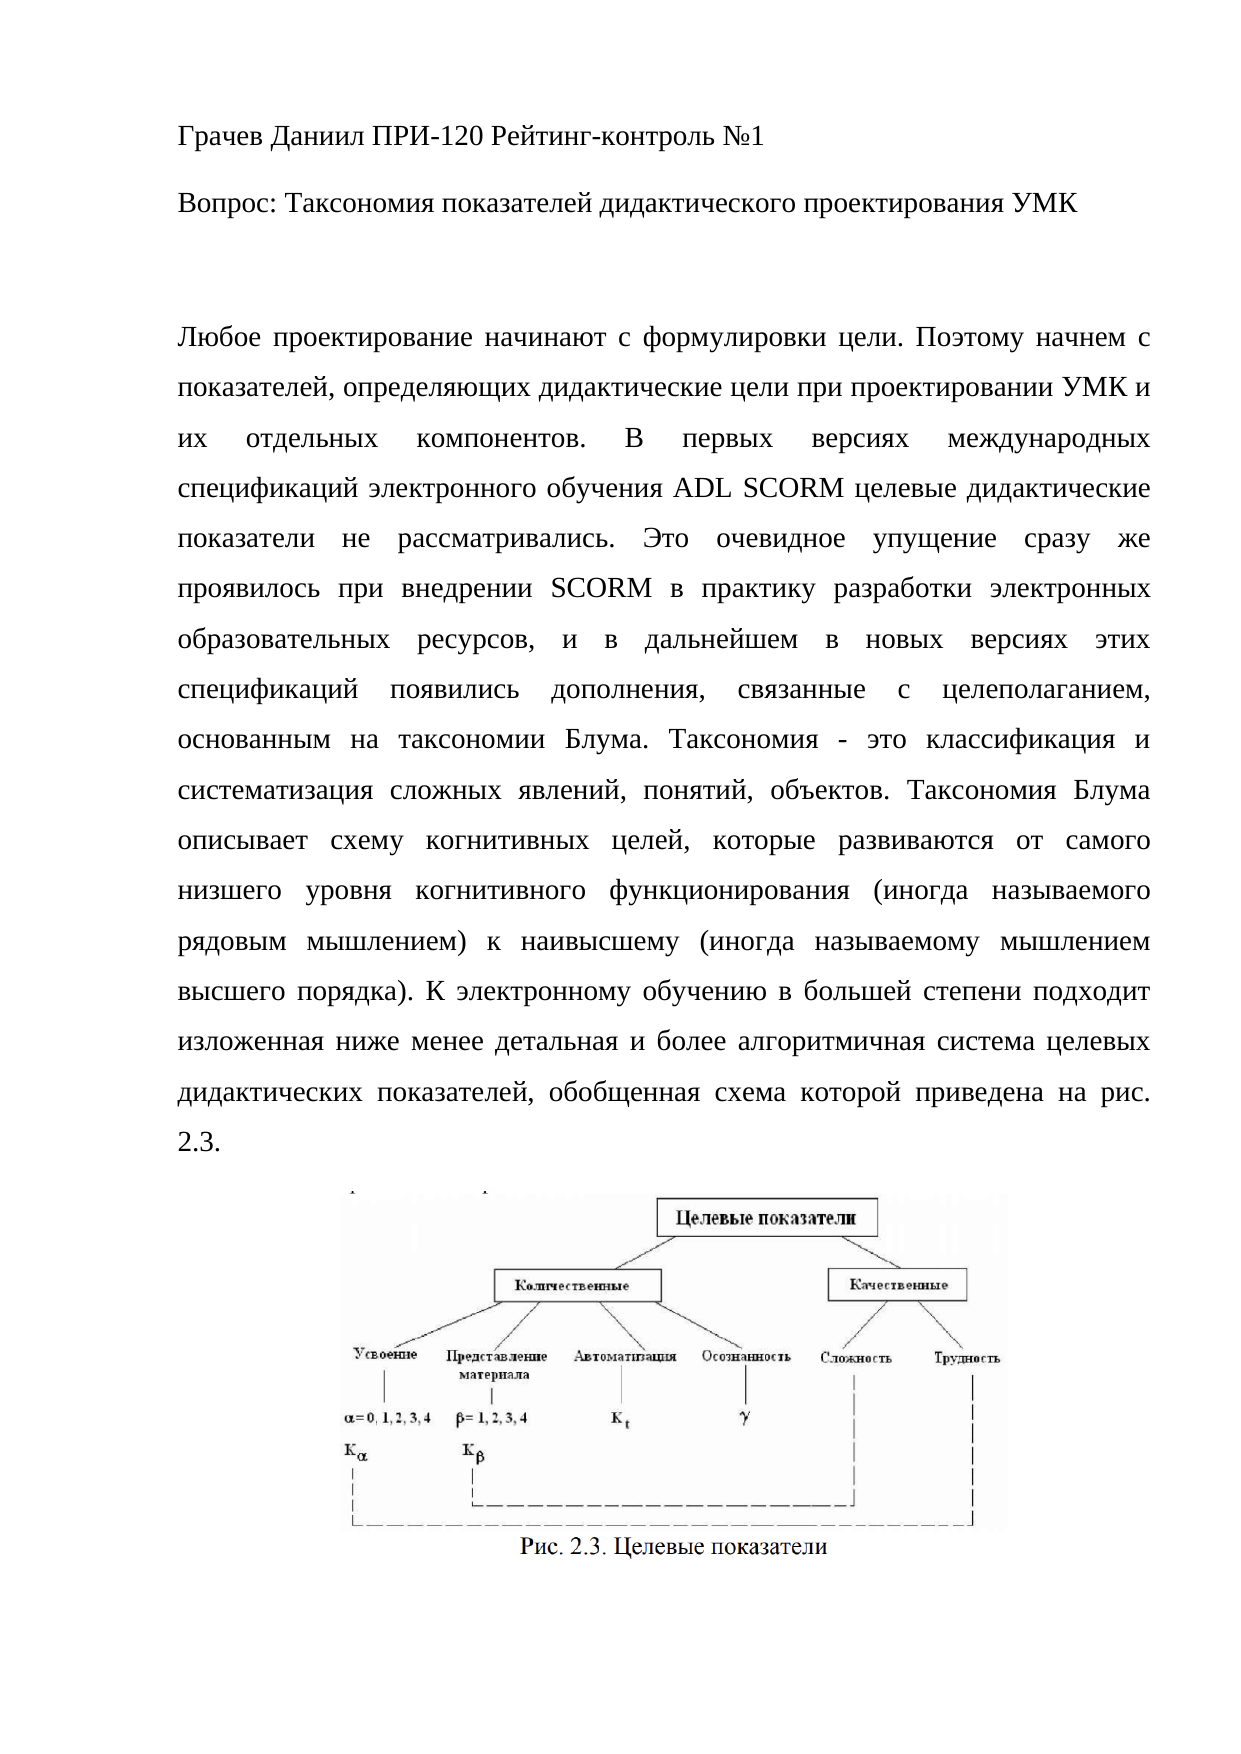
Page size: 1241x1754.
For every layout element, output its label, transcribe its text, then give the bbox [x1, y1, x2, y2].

picture [315, 1191, 1014, 1597]
text Вопрос: Таксономия показателей дидактического проектирования УМК [177, 185, 1152, 219]
text Любое проектирование начинают с формулировки цели. Поэтому начнем с показателей, определяющих дидактические цели при проектировании УМК и их отдельных компонентов. В первых версиях международных спецификаций электронного обучения ADL SCORM целевые дидактические показатели не рассматривались. Это очевидное упущение сразу же проявилось при внедрении SCORM в практику разработки электронных образовательных ресурсов, и в дальнейшем в новых версиях этих спецификаций появились дополнения, связанные с целеполаганием, основанным на таксономии Блума. Таксономия - это классификация и систематизация сложных явлений, понятий, объектов. Таксономия Блума описывает схему когнитивных целей, которые развиваются от самого низшего уровня когнитивного функционирования (иногда называемого рядовым мышлением) к наивысшему (иногда называемому мышлением высшего порядка). К электронному обучению в большей степени подходит изложенная ниже менее детальная и более алгоритмичная система целевых дидактических показателей, обобщенная схема которой приведена на рис. 2.3. [177, 319, 1152, 1158]
text Грачев Даниил ПРИ-120 Рейтинг-контроль №1 [177, 118, 1152, 152]
